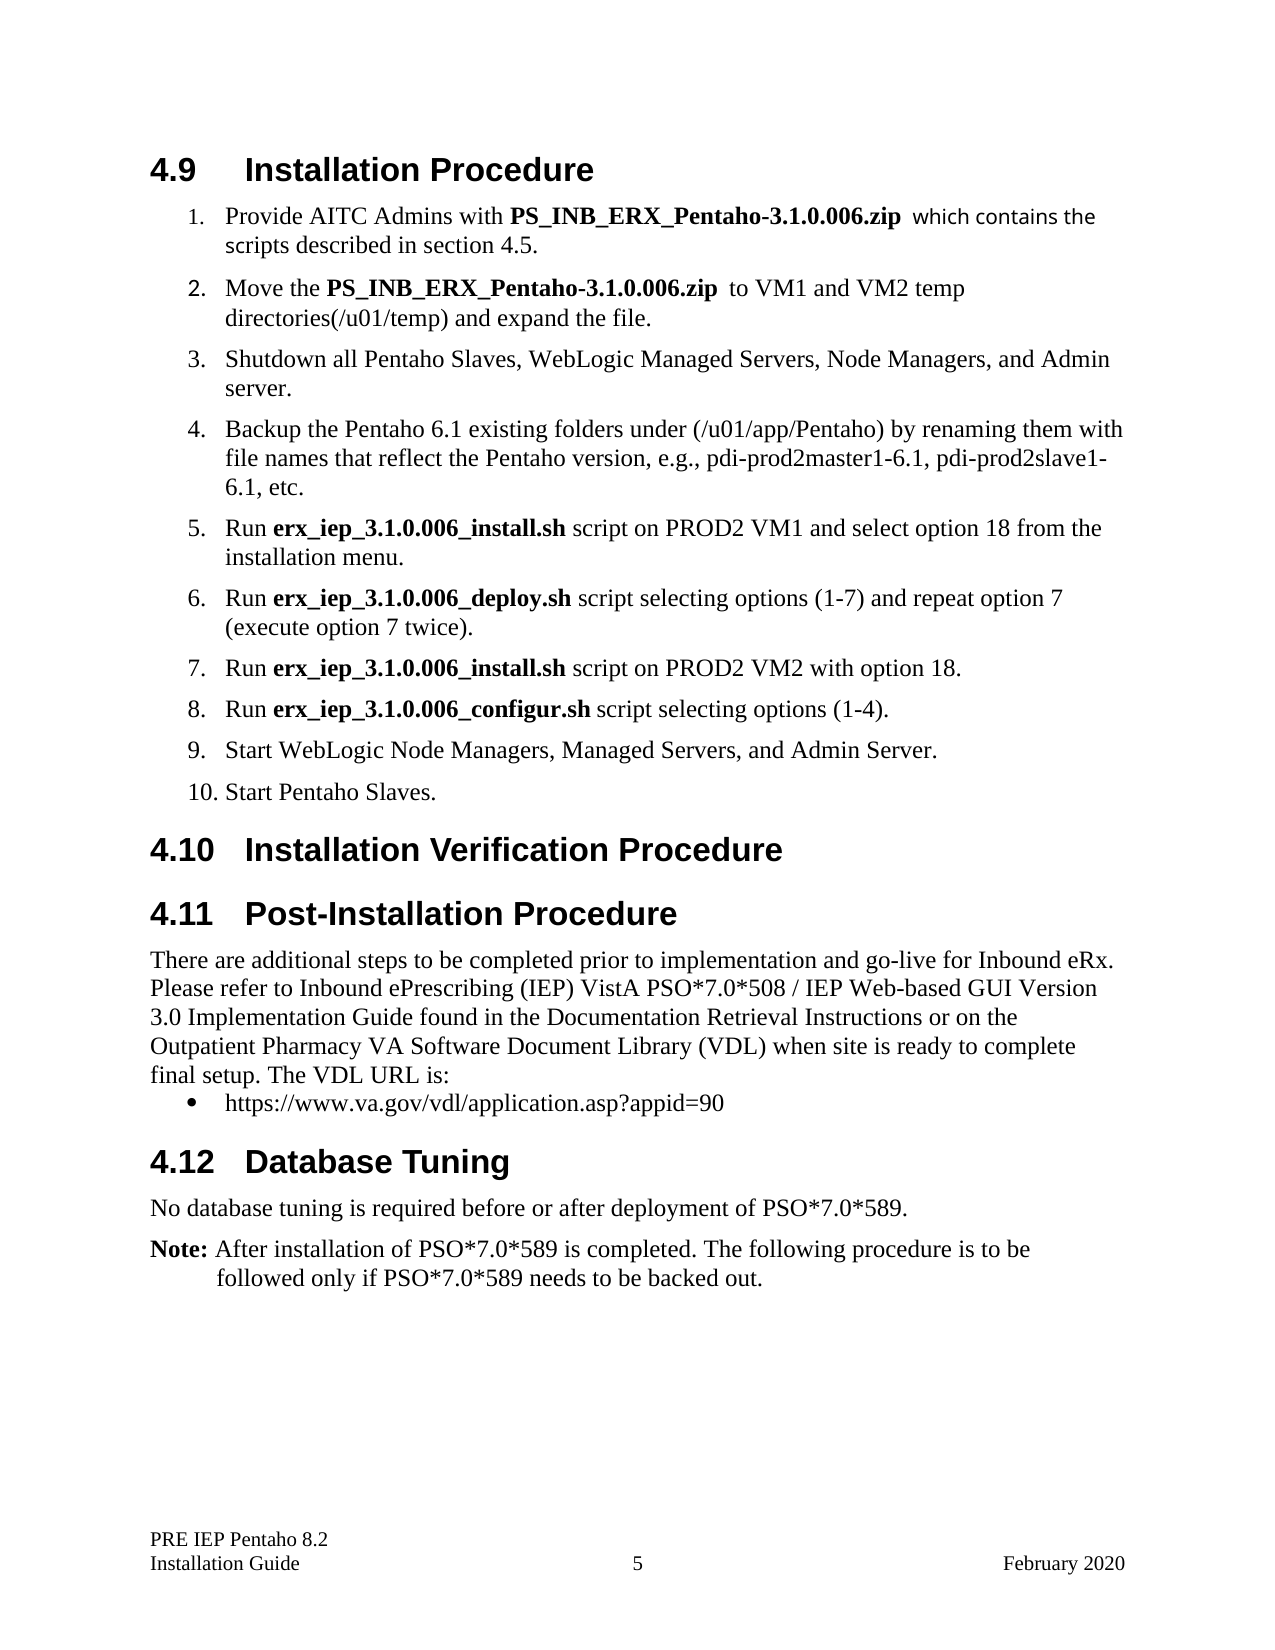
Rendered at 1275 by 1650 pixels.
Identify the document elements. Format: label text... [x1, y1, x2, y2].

list Start WebLogic Node Managers, Managed Servers, and Admin Server. [187, 735, 1125, 764]
list Run erx_iep_3.1.0.006_install.sh script on PROD2 VM2 with option 18. [187, 653, 1125, 682]
list Start Pentaho Slaves. [187, 777, 1125, 805]
list Move the PS_INB_ERX_Pentaho-3.1.0.006.zip to VM1 and VM2 temp directories(/u01/temp) and expand the file. [187, 272, 1125, 332]
text No database tuning is required before or after deployment of PSO*7.0*589. [150, 1193, 1125, 1222]
text There are additional steps to be completed prior to implementation and go-live for Inbound eRx. Please refer to Inbound ePrescribing (IEP) VistA PSO*7.0*508 / IEP Web-based GUI Version 3.0 Implementation Guide found in the Documentation Retrieval Instructions or on the Outpatient Pharmacy VA Software Document Library (VDL) when site is ready to complete final setup. The VDL URL is: [150, 945, 1125, 1088]
list Run erx_iep_3.1.0.006_configur.sh script selecting options (1-4). [187, 694, 1125, 723]
list Run erx_iep_3.1.0.006_install.sh script on PROD2 VM1 and select option 18 from the installation menu. [187, 513, 1125, 570]
list https://www.va.gov/vdl/application.asp?appid=90 [187, 1088, 1125, 1117]
list Provide AITC Admins with PS_INB_ERX_Pentaho-3.1.0.006.zip which contains the scripts described in section 4.5. [187, 201, 1125, 260]
subtitle Installation Procedure [150, 150, 1125, 188]
subtitle Database Tuning [150, 1142, 1125, 1181]
list Run erx_iep_3.1.0.006_deploy.sh script selecting options (1-7) and repeat option 7 (execute option 7 twice). [187, 583, 1125, 640]
subtitle Installation Verification Procedure [150, 830, 1125, 869]
text Note: After installation of PSO*7.0*589 is completed. The following procedure is to be followed only if PSO*7.0*589 needs to be backed out. [150, 1234, 1125, 1292]
list Shutdown all Pentaho Slaves, WebLogic Managed Servers, Node Managers, and Admin server. [187, 344, 1125, 402]
subtitle Post-Installation Procedure [150, 894, 1125, 932]
list Backup the Pentaho 6.1 existing folders under (/u01/app/Pentaho) by renaming them with file names that reflect the Pentaho version, e.g., pdi-prod2master1-6.1, pdi-prod2slave1-6.1, etc. [187, 414, 1125, 500]
